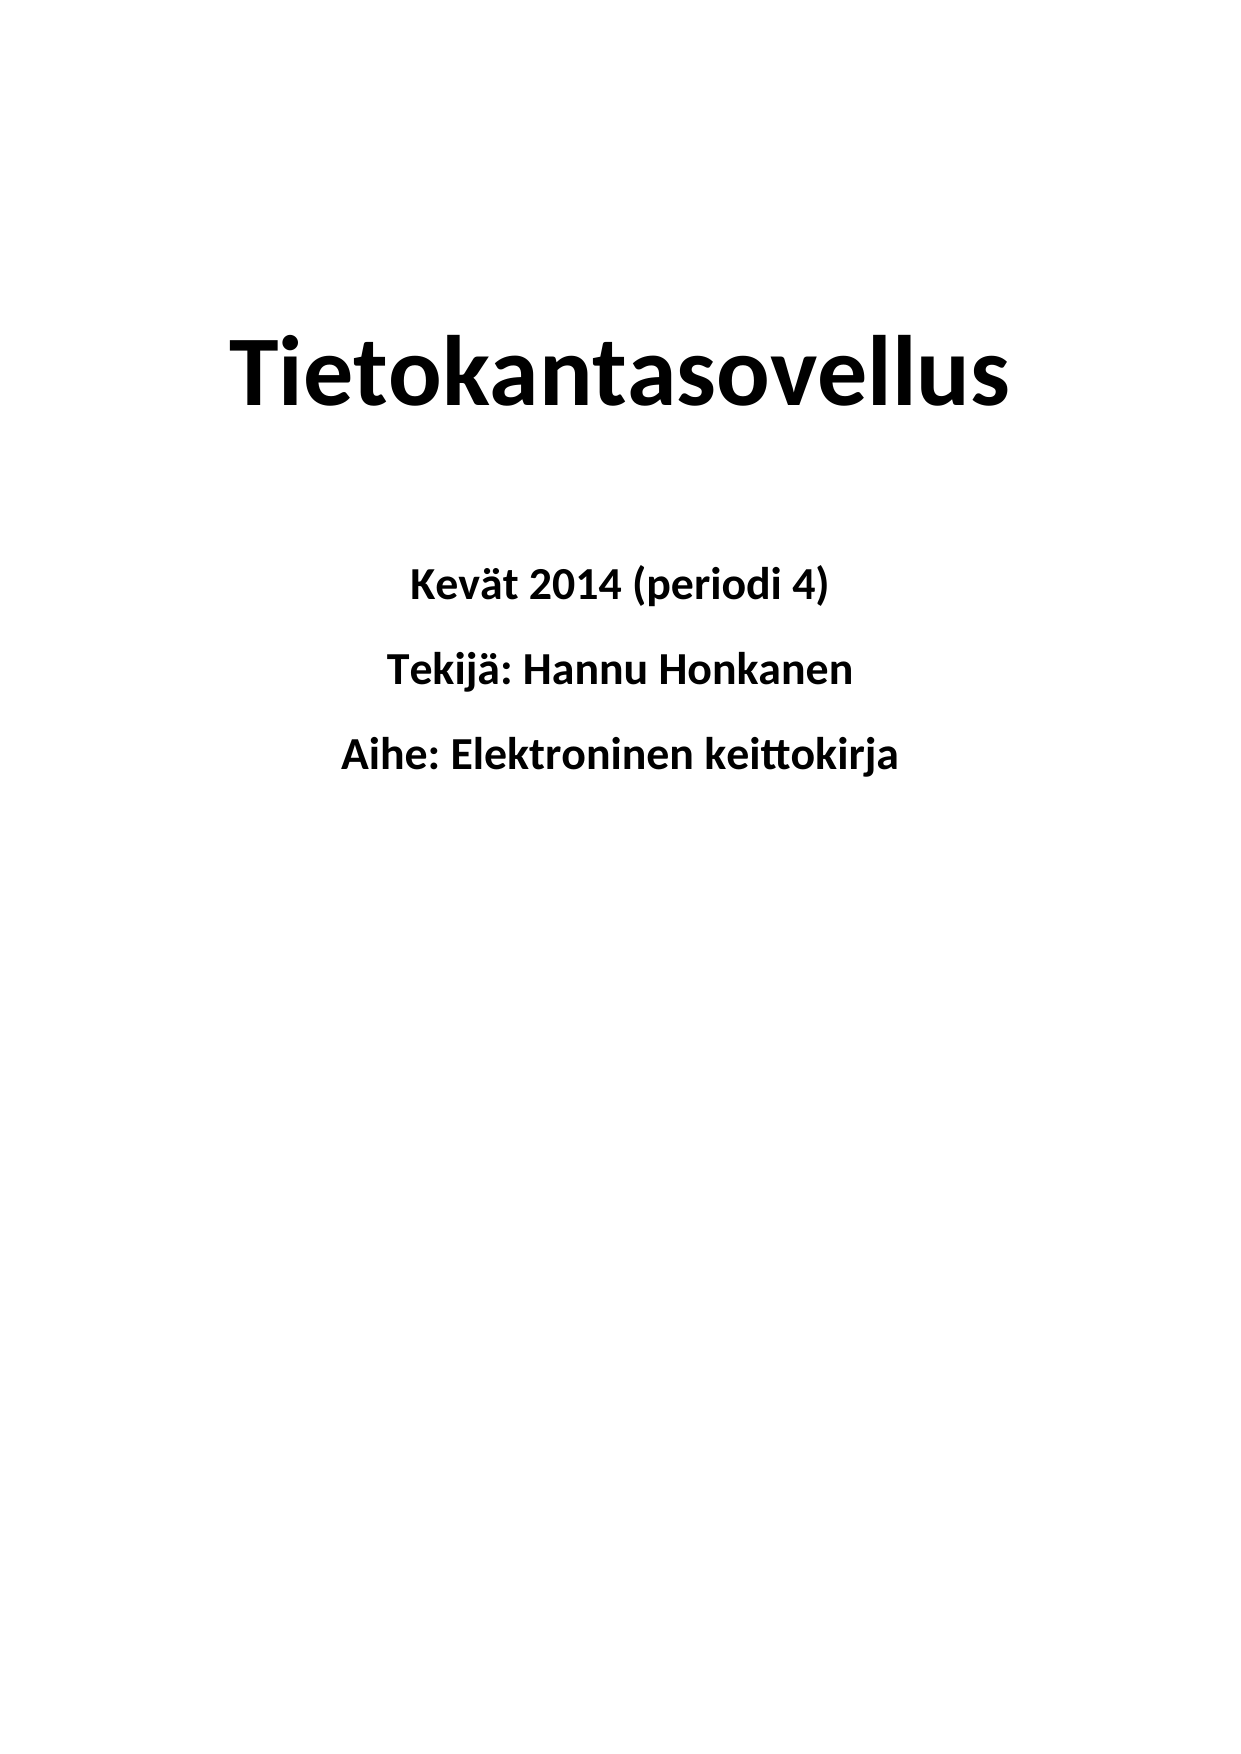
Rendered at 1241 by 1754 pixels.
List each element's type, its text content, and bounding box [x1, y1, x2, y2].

text Tietokantasovellus [118, 309, 1122, 431]
text Aihe: Elektroninen keittokirja [118, 725, 1122, 781]
text Kevät 2014 (periodi 4) [118, 555, 1122, 611]
text Tekijä: Hannu Honkanen [118, 640, 1122, 696]
